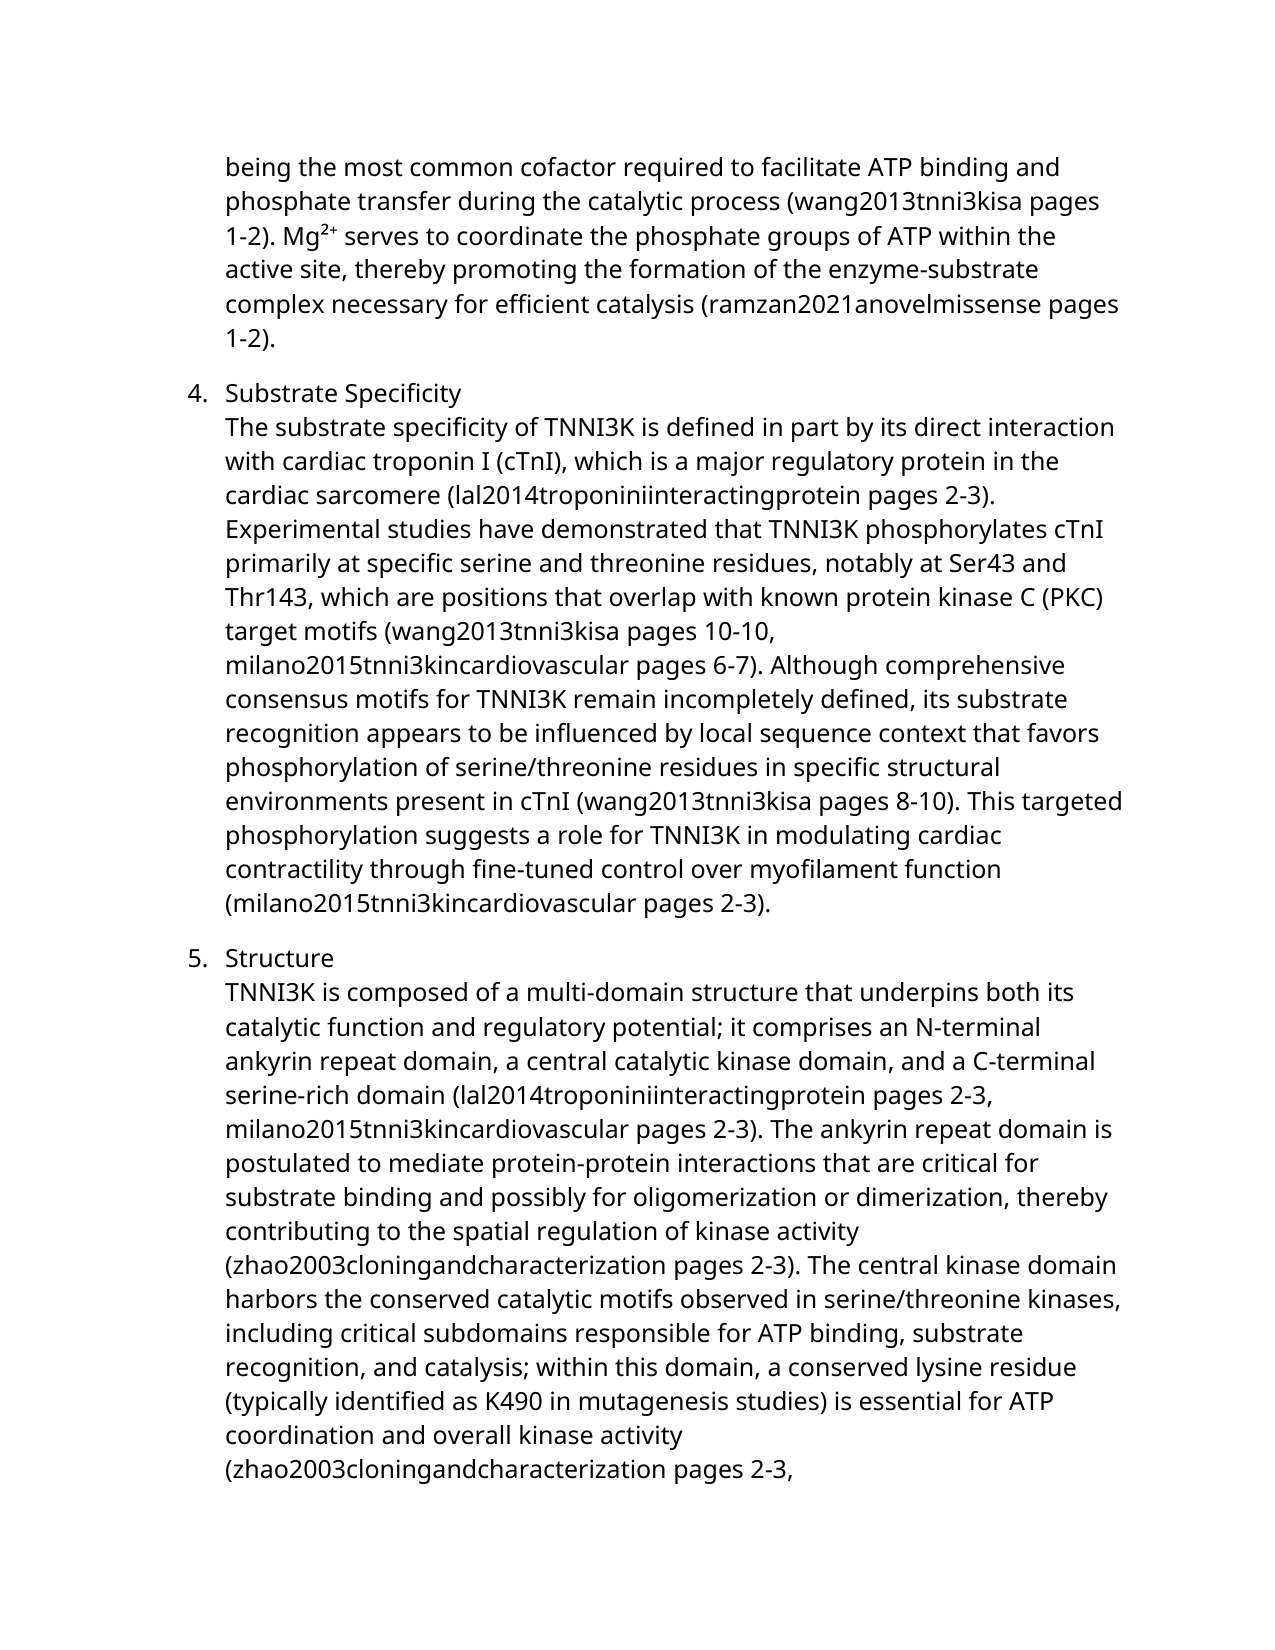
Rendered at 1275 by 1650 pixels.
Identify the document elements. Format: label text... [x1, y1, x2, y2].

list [187, 941, 1125, 1486]
list Substrate Specificity The substrate specificity of TNNI3K is defined in part by its direct interaction with cardiac troponin I (cTnI), which is a major regulatory protein in the cardiac sarcomere (lal2014troponiniinteractingprotein pages 2-3). Experimental studies have demonstrated that TNNI3K phosphorylates cTnI primarily at specific serine and threonine residues, notably at Ser43 and Thr143, which are positions that overlap with known protein kinase C (PKC) target motifs (wang2013tnni3kisa pages 10-10, milano2015tnni3kincardiovascular pages 6-7). Although comprehensive consensus motifs for TNNI3K remain incompletely defined, its substrate recognition appears to be influenced by local sequence context that favors phosphorylation of serine/threonine residues in specific structural environments present in cTnI (wang2013tnni3kisa pages 8-10). This targeted phosphorylation suggests a role for TNNI3K in modulating cardiac contractility through fine-tuned control over myofilament function (milano2015tnni3kincardiovascular pages 2-3). [187, 375, 1125, 920]
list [187, 150, 1125, 354]
